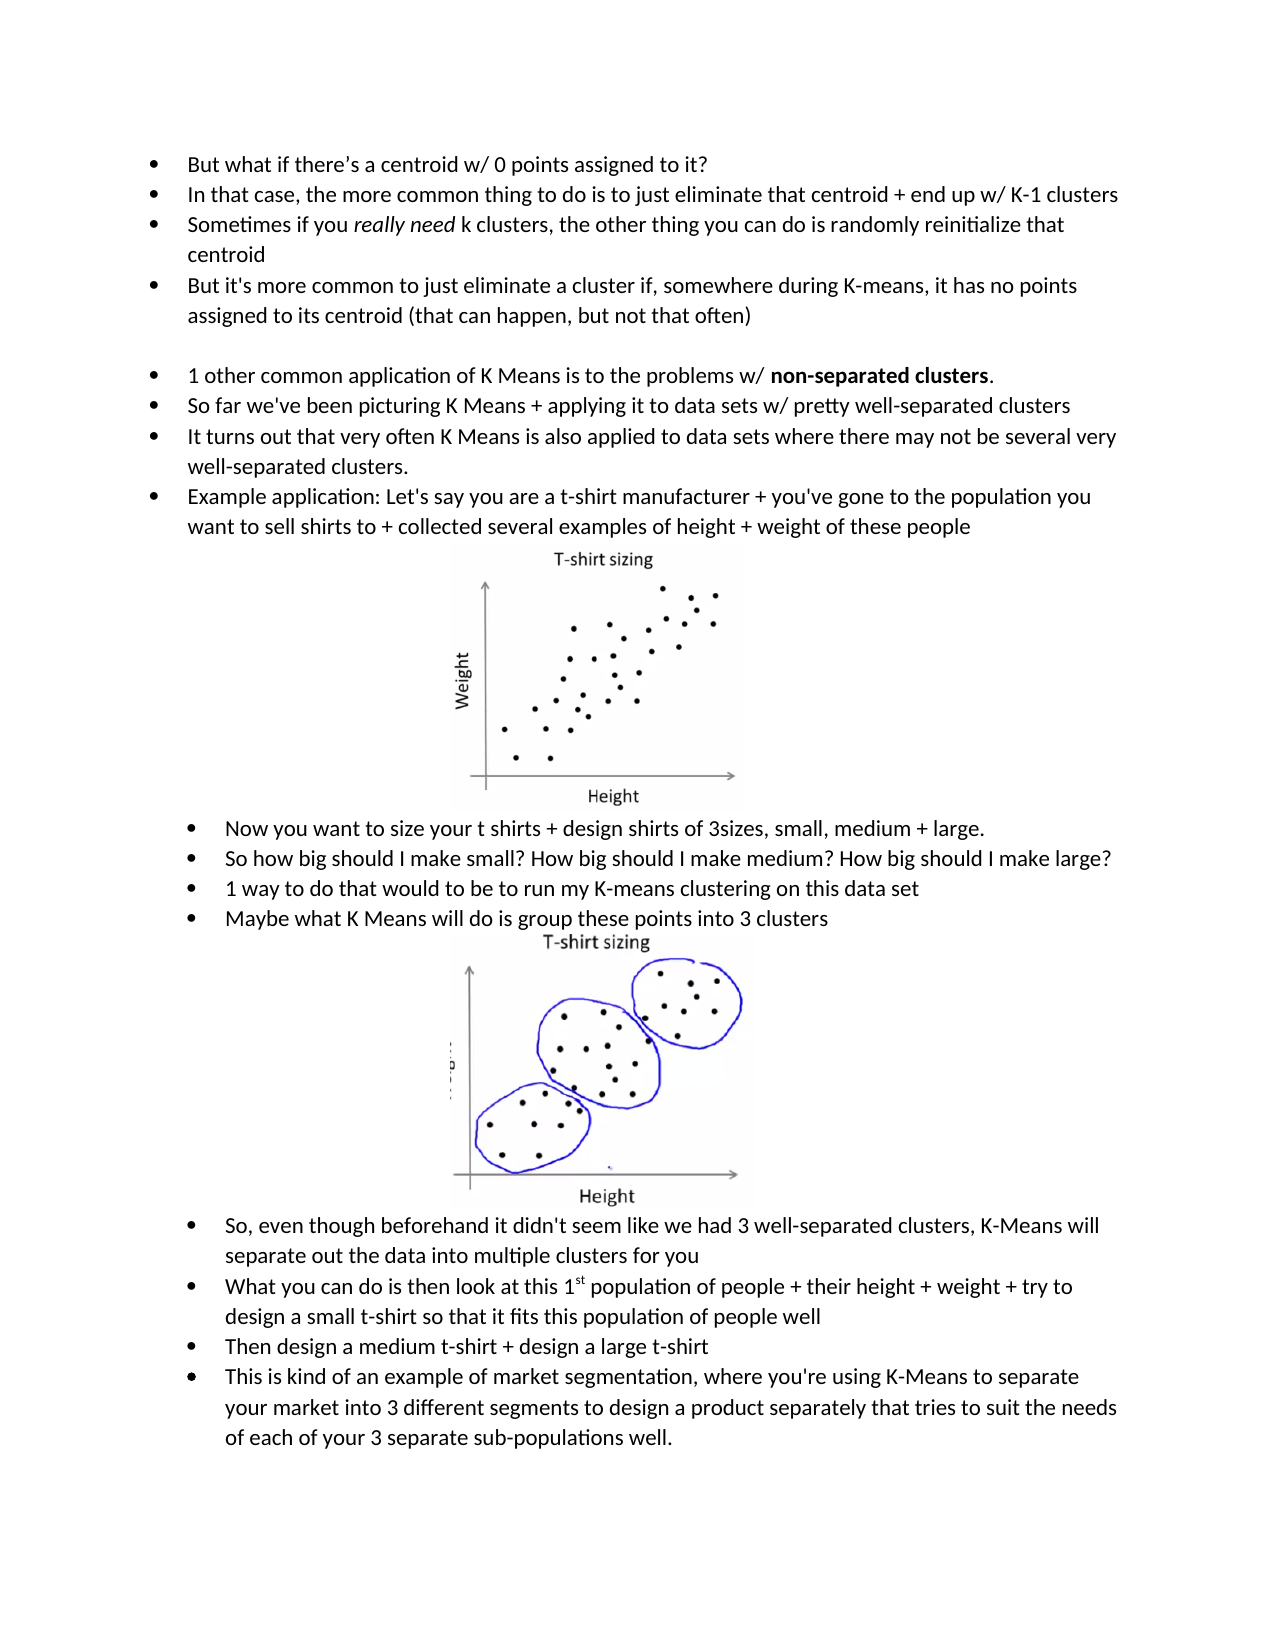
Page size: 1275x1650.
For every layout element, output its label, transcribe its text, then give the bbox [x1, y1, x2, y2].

list This is kind of an example of market segmentation, where you're using K-Means to separate your market into 3 different segments to design a product separately that tries to suit the needs of each of your 3 separate sub-populations well. [187, 1362, 1125, 1451]
list But it's more common to just eliminate a cluster if, somewhere during K-means, it has no points assigned to its centroid (that can happen, but not that often) [150, 271, 1125, 329]
list So how big should I make small? How big should I make medium? How big should I make large? [187, 844, 1125, 872]
picture [450, 934, 755, 1210]
list It turns out that very often K Means is also applied to data sets where there may not be several very well-separated clusters. [150, 422, 1125, 480]
list So far we've been picturing K Means + applying it to data sets w/ pretty well-separated clusters [150, 392, 1125, 420]
list Then design a medium t-shirt + design a large t-shirt [187, 1332, 1125, 1360]
list So, even though beforehand it didn't seem like we had 3 well-separated clusters, K-Means will separate out the data into multiple clusters for you [187, 1211, 1125, 1269]
list What you can do is then look at this 1st population of people + their height + weight + try to design a small t-shirt so that it fits this population of people well [187, 1272, 1125, 1330]
picture [450, 542, 744, 812]
list 1 other common application of K Means is to the problems w/ non-separated clusters. [150, 361, 1125, 389]
list In that case, the more common thing to do is to just eliminate that centroid + end up w/ K-1 clusters [150, 180, 1125, 208]
list 1 way to do that would to be to run my K-means clustering on this data set [187, 874, 1125, 902]
list Now you want to size your t shirts + design shirts of 3sizes, small, medium + large. [187, 814, 1125, 842]
list But what if there’s a centroid w/ 0 points assigned to it? [150, 150, 1125, 178]
list Sometimes if you really need k clusters, the other thing you can do is randomly reinitialize that centroid [150, 210, 1125, 269]
list Maybe what K Means will do is group these points into 3 clusters [187, 904, 1125, 932]
list Example application: Let's say you are a t-shirt manufacturer + you've gone to the population you want to sell shirts to + collected several examples of height + weight of these people [150, 482, 1125, 541]
